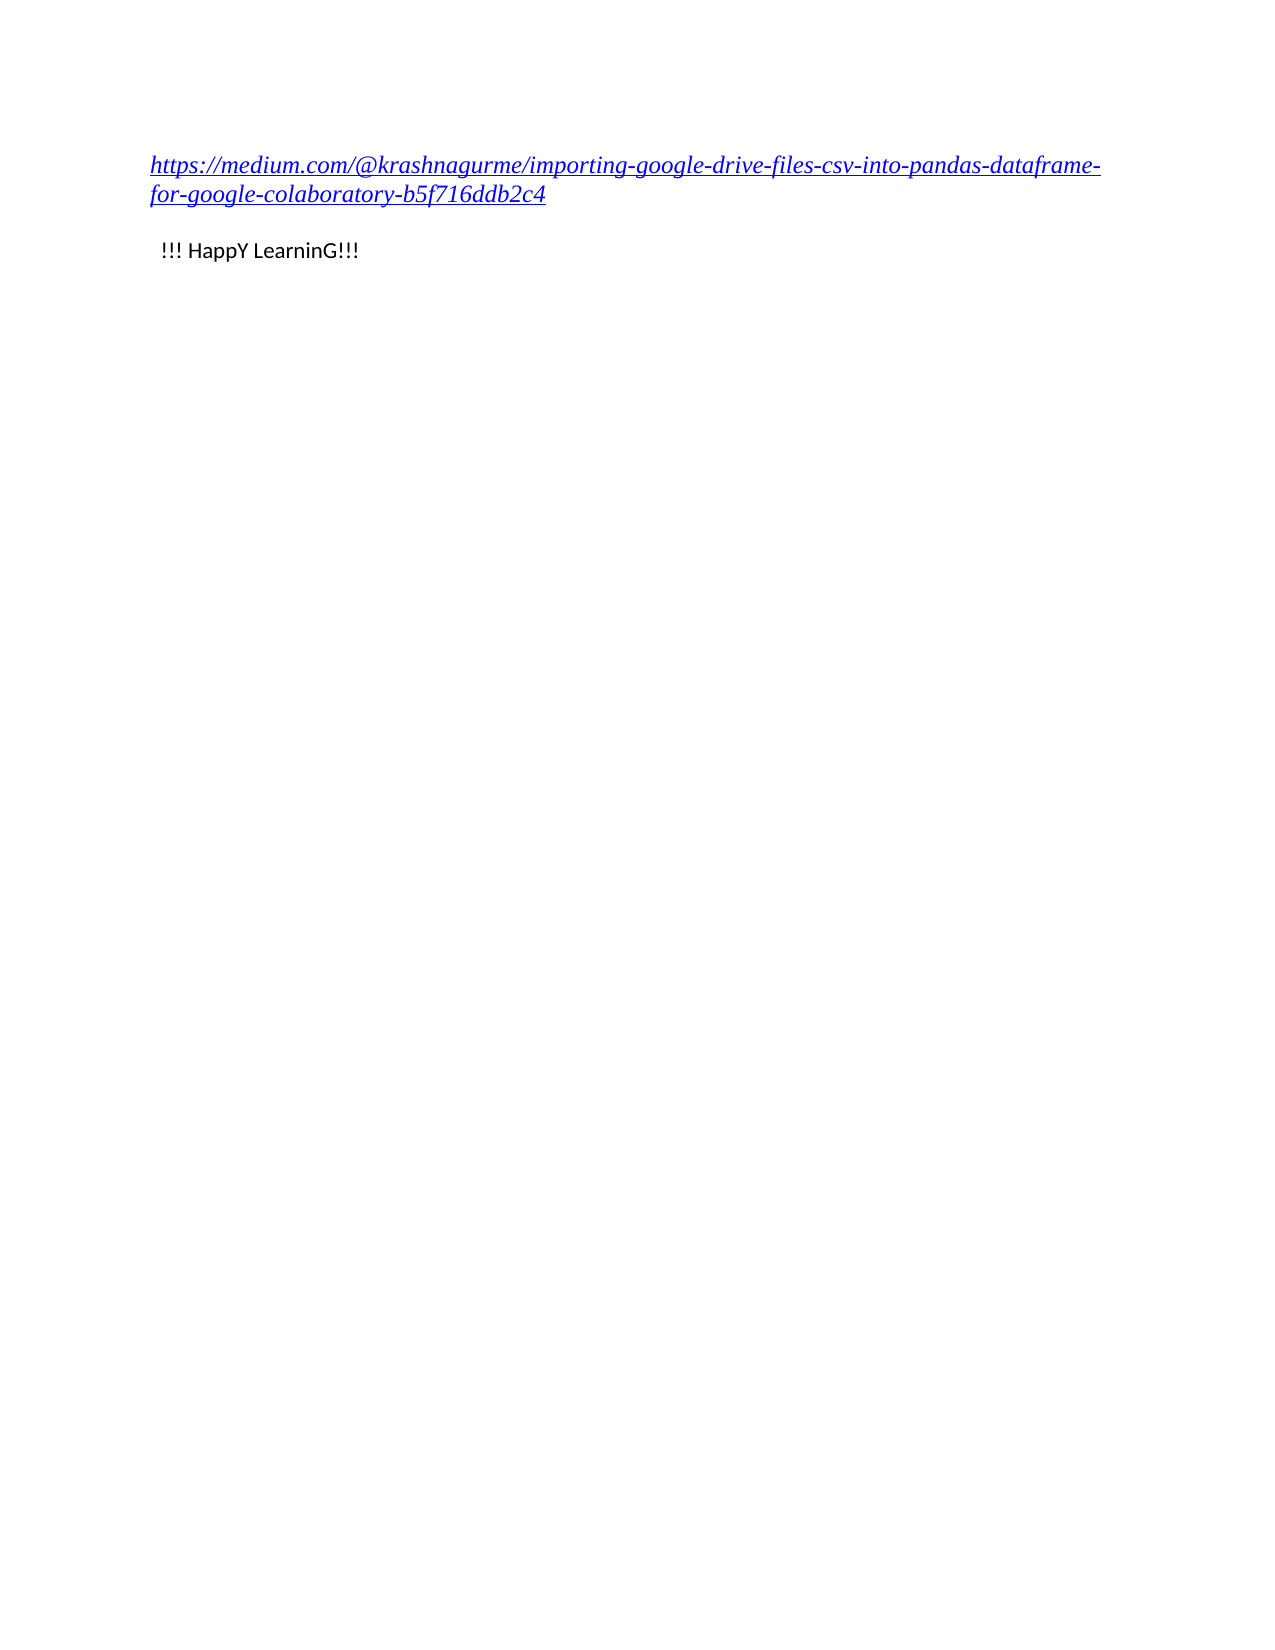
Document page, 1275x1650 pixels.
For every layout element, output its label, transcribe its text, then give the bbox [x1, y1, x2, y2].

text !!! HappY LearninG!!! [150, 237, 1125, 265]
text https://medium.com/@krashnagurme/importing-google-drive-files-csv-into-pandas-dataframe-for-google-colaboratory-b5f716ddb2c4 [150, 150, 1125, 207]
